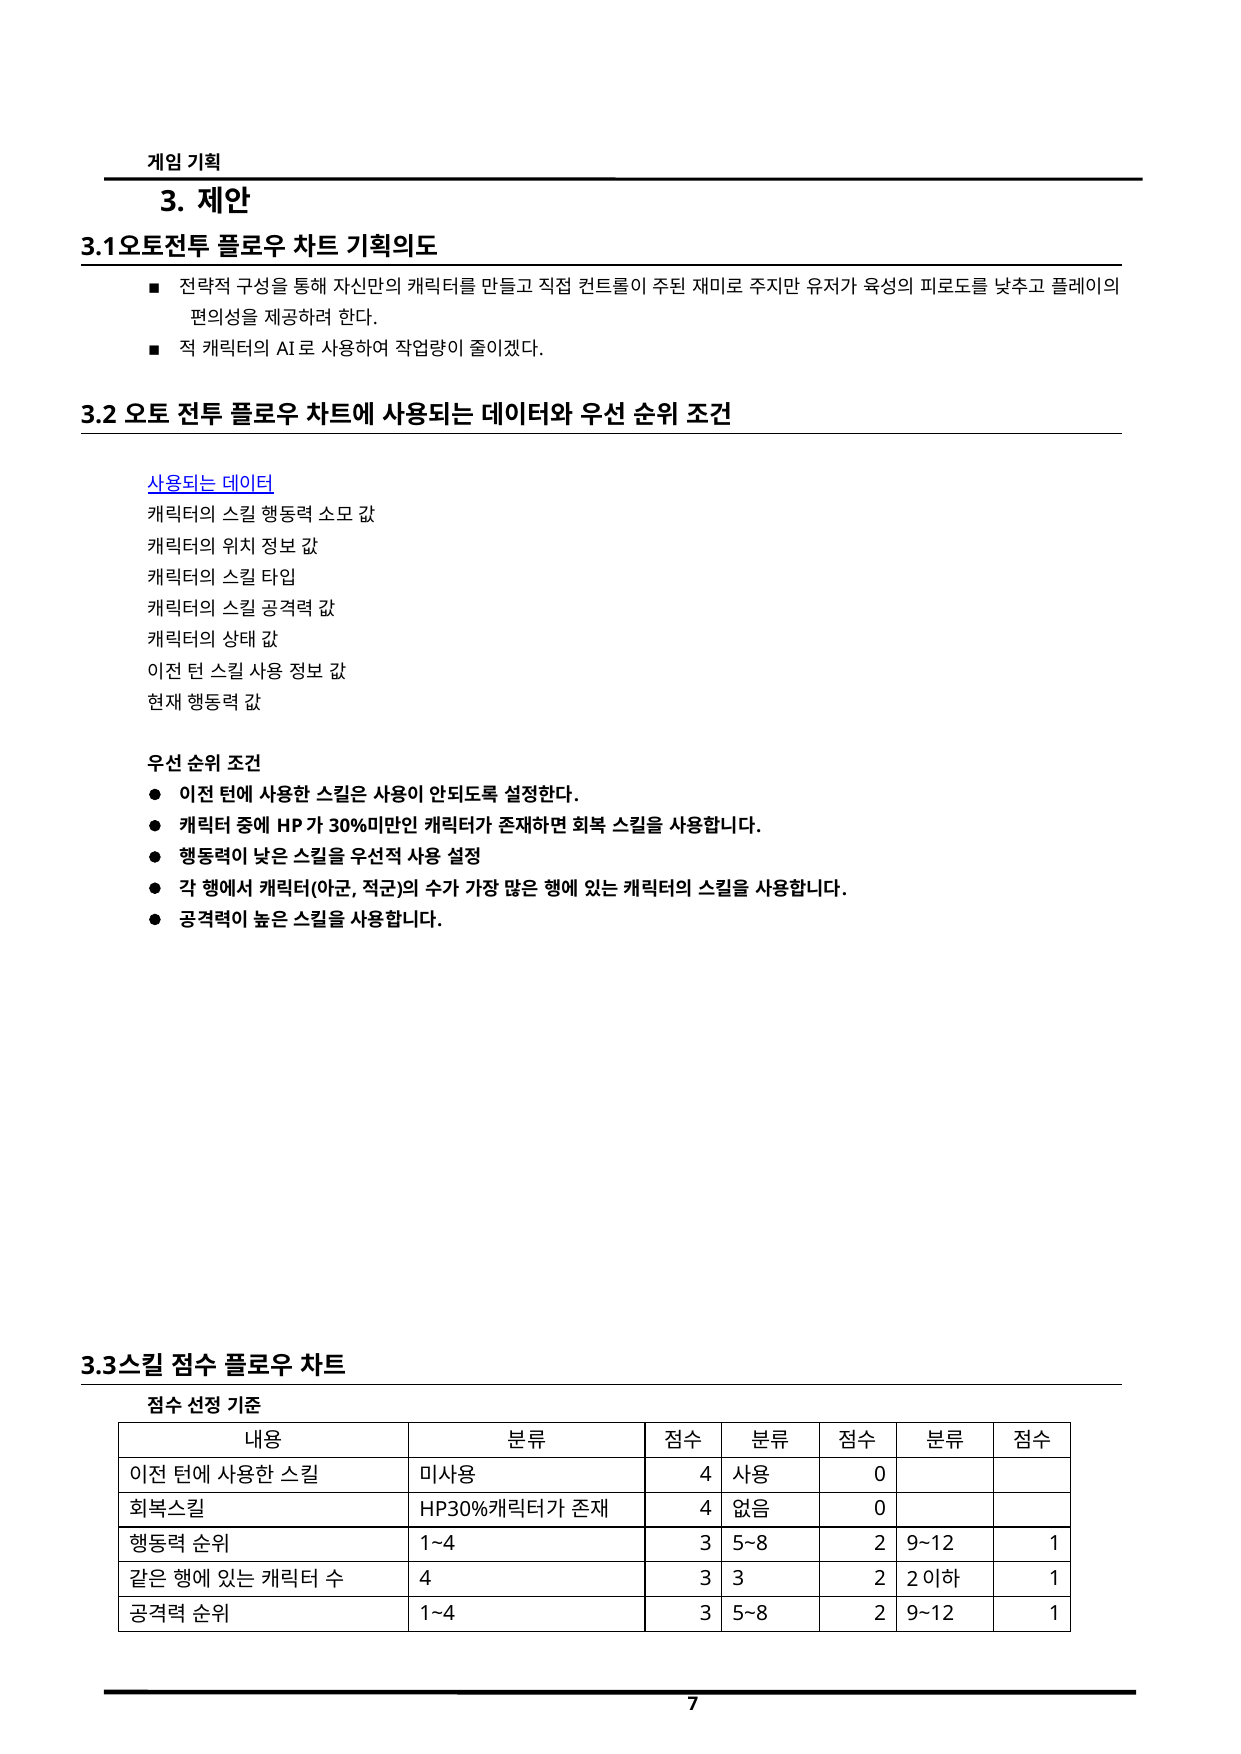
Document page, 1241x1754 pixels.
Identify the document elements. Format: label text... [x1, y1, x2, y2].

table_cell [994, 1493, 1070, 1526]
table_cell 5~8 [722, 1597, 819, 1631]
list 캐릭터의 위치 정보 값 [148, 531, 1122, 558]
list 점수 선정 기준 [148, 1391, 1122, 1418]
table_cell 0 [820, 1458, 896, 1492]
table_cell [897, 1493, 993, 1526]
table_header 분류 [897, 1423, 993, 1457]
table_cell 행동력 순위 [119, 1528, 408, 1561]
table_cell 4 [646, 1458, 721, 1492]
table_header 점수 [646, 1423, 721, 1457]
text 오토 전투 플로우 차트에 사용되는 데이터와 우선 순위 조건 [81, 394, 1122, 433]
table_cell 1 [994, 1562, 1070, 1596]
table_header 분류 [409, 1423, 644, 1457]
text 스킬 점수 플로우 차트 [81, 1345, 1122, 1384]
table_cell 회복스킬 [119, 1493, 408, 1526]
table_cell 4 [646, 1493, 721, 1526]
table_cell 같은 행에 있는 캐릭터 수 [119, 1562, 408, 1596]
table_cell 3 [646, 1562, 721, 1596]
table_cell 2 [820, 1528, 896, 1561]
table_cell 1 [994, 1528, 1070, 1561]
list 각 행에서 캐릭터(아군, 적군)의 수가 가장 많은 행에 있는 캐릭터의 스킬을 사용합니다. [148, 873, 1122, 900]
table_cell 1~4 [409, 1528, 644, 1561]
list 캐릭터의 스킬 공격력 값 [148, 594, 1122, 621]
table_cell 이전 턴에 사용한 스킬 [119, 1458, 408, 1492]
list 캐릭터 중에 HP가 30%미만인 캐릭터가 존재하면 회복 스킬을 사용합니다. [148, 811, 1122, 838]
table_header 점수 [994, 1423, 1070, 1457]
table_cell 4 [409, 1562, 644, 1596]
table_cell 사용 [722, 1458, 819, 1492]
list 우선 순위 조건 [148, 748, 1122, 775]
table_cell 1~4 [409, 1597, 644, 1631]
list 사용되는 데이터 [148, 469, 1122, 496]
table_cell 9~12 [897, 1597, 993, 1631]
table_cell 2 [820, 1597, 896, 1631]
table_header 분류 [722, 1423, 819, 1457]
list 행동력이 낮은 스킬을 우선적 사용 설정 [148, 842, 1122, 869]
list 캐릭터의 스킬 행동력 소모 값 [148, 500, 1122, 527]
list 공격력이 높은 스킬을 사용합니다. [148, 904, 1122, 932]
text 오토전투 플로우 차트 기획의도 [81, 226, 1122, 264]
text 적 캐릭터의 AI로 사용하여 작업량이 줄이겠다. [148, 334, 1122, 361]
table_cell 3 [722, 1562, 819, 1596]
list 이전 턴 스킬 사용 정보 값 [148, 656, 1122, 683]
table_cell 3 [646, 1597, 721, 1631]
table_cell 9~12 [897, 1528, 993, 1561]
table_cell 5~8 [722, 1528, 819, 1561]
table_cell [897, 1458, 993, 1492]
table_header 점수 [820, 1423, 896, 1457]
table_cell 1 [994, 1597, 1070, 1631]
table_cell 없음 [722, 1493, 819, 1526]
list 캐릭터의 상태 값 [148, 625, 1122, 652]
list 이전 턴에 사용한 스킬은 사용이 안되도록 설정한다. [148, 779, 1122, 807]
table_cell 2이하 [897, 1562, 993, 1596]
table_cell 공격력 순위 [119, 1597, 408, 1631]
table_cell HP30%캐릭터가 존재 [409, 1493, 644, 1526]
table_header 내용 [119, 1423, 408, 1457]
text 제안 [160, 177, 1122, 219]
table_cell [994, 1458, 1070, 1492]
list 캐릭터의 스킬 타입 [148, 563, 1122, 590]
table_cell 0 [820, 1493, 896, 1526]
table_cell 2 [820, 1562, 896, 1596]
text 전략적 구성을 통해 자신만의 캐릭터를 만들고 직접 컨트롤이 주된 재미로 주지만 유저가 육성의 피로도를 낮추고 플레이의 편의성을 제공하려 한다. [148, 271, 1122, 330]
list 현재 행동력 값 [148, 688, 1122, 715]
table_cell 미사용 [409, 1458, 644, 1492]
table_cell 3 [646, 1528, 721, 1561]
